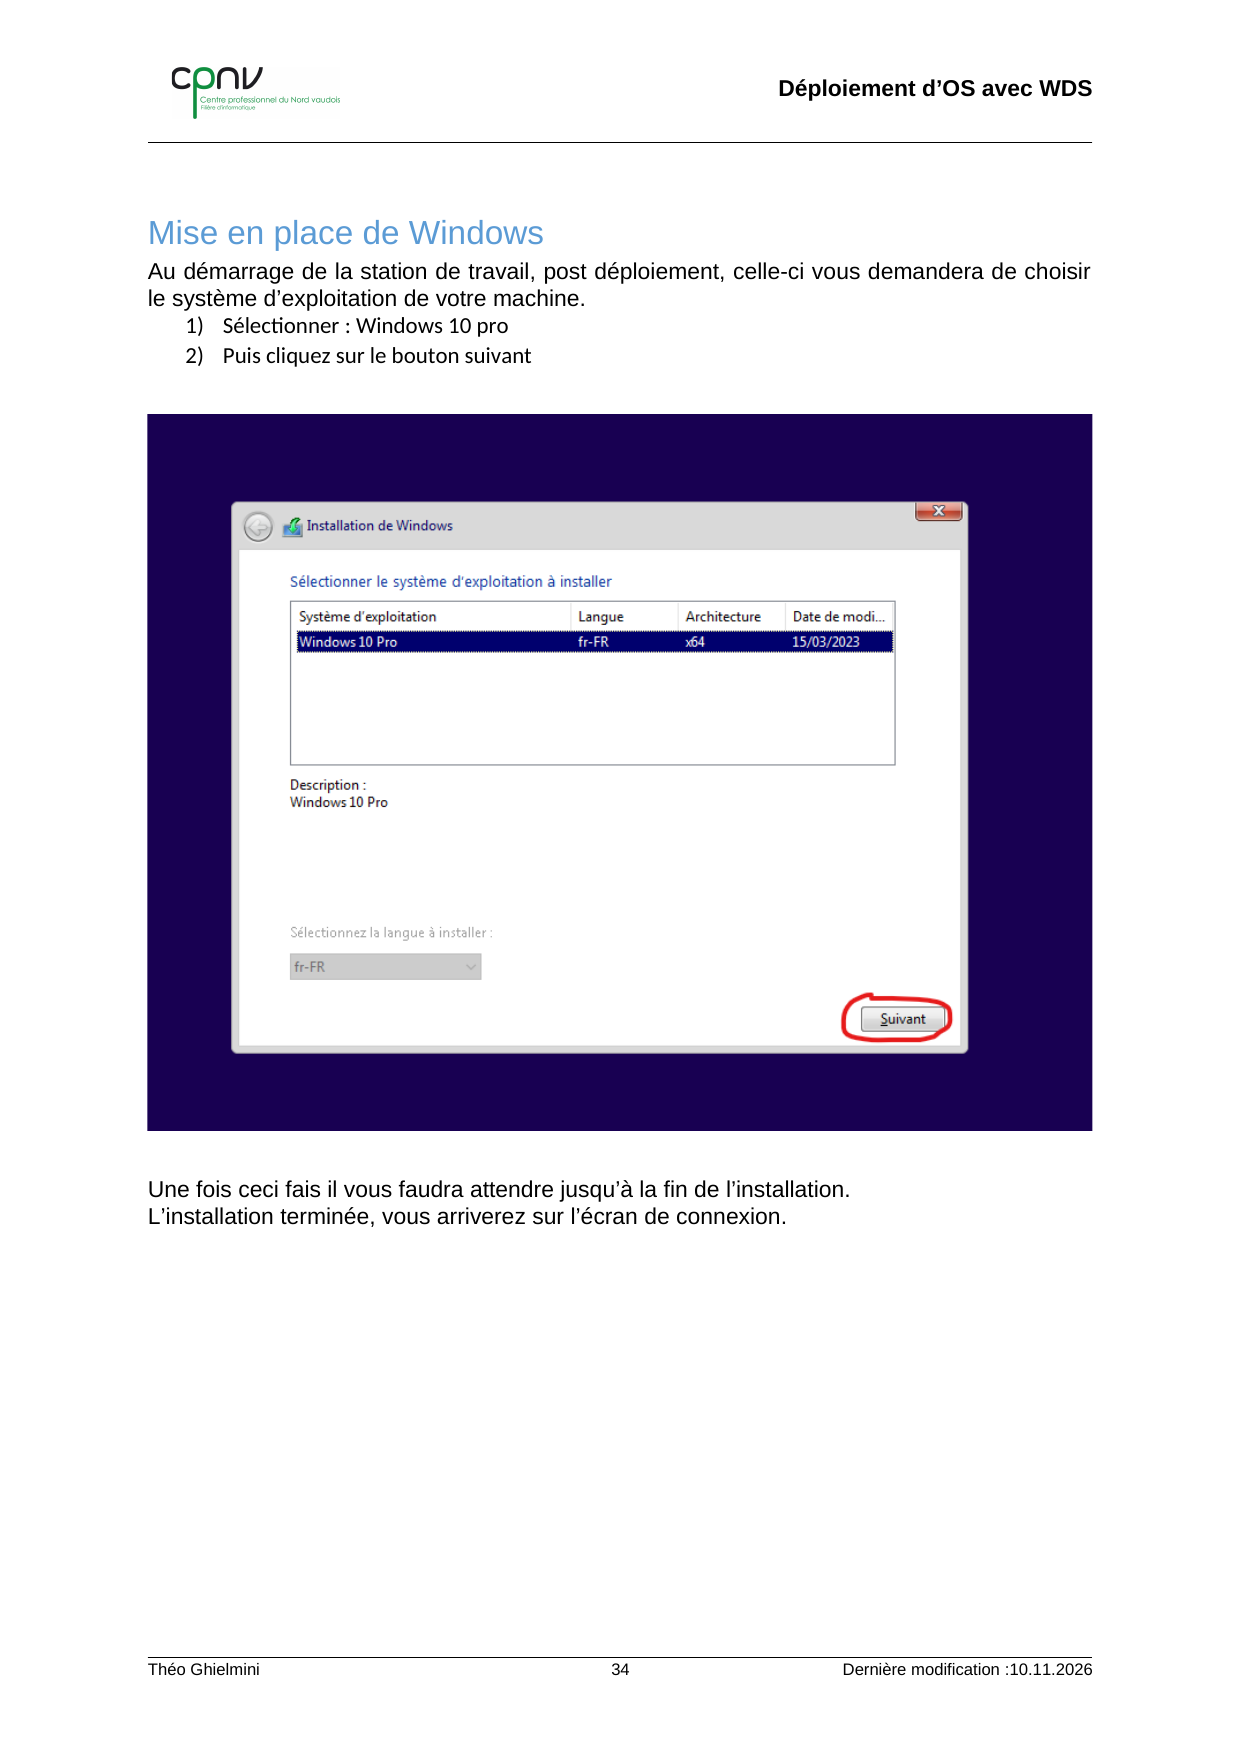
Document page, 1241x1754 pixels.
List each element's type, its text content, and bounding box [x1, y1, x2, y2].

picture [171, 67, 340, 119]
text L’installation terminée, vous arriverez sur l’écran de connexion. [148, 1203, 1092, 1229]
text Une fois ceci fais il vous faudra attendre jusqu’à la fin de l’installation. [148, 1176, 1092, 1203]
picture [147, 414, 1093, 1131]
subtitle Mise en place de Windows [148, 213, 1092, 252]
list Sélectionner : Windows 10 pro [185, 311, 1092, 339]
text Au démarrage de la station de travail, post déploiement, celle-ci vous demandera de choisir le système d’exploitation de votre machine. [148, 258, 1092, 311]
list Puis cliquez sur le bouton suivant [185, 341, 1092, 369]
